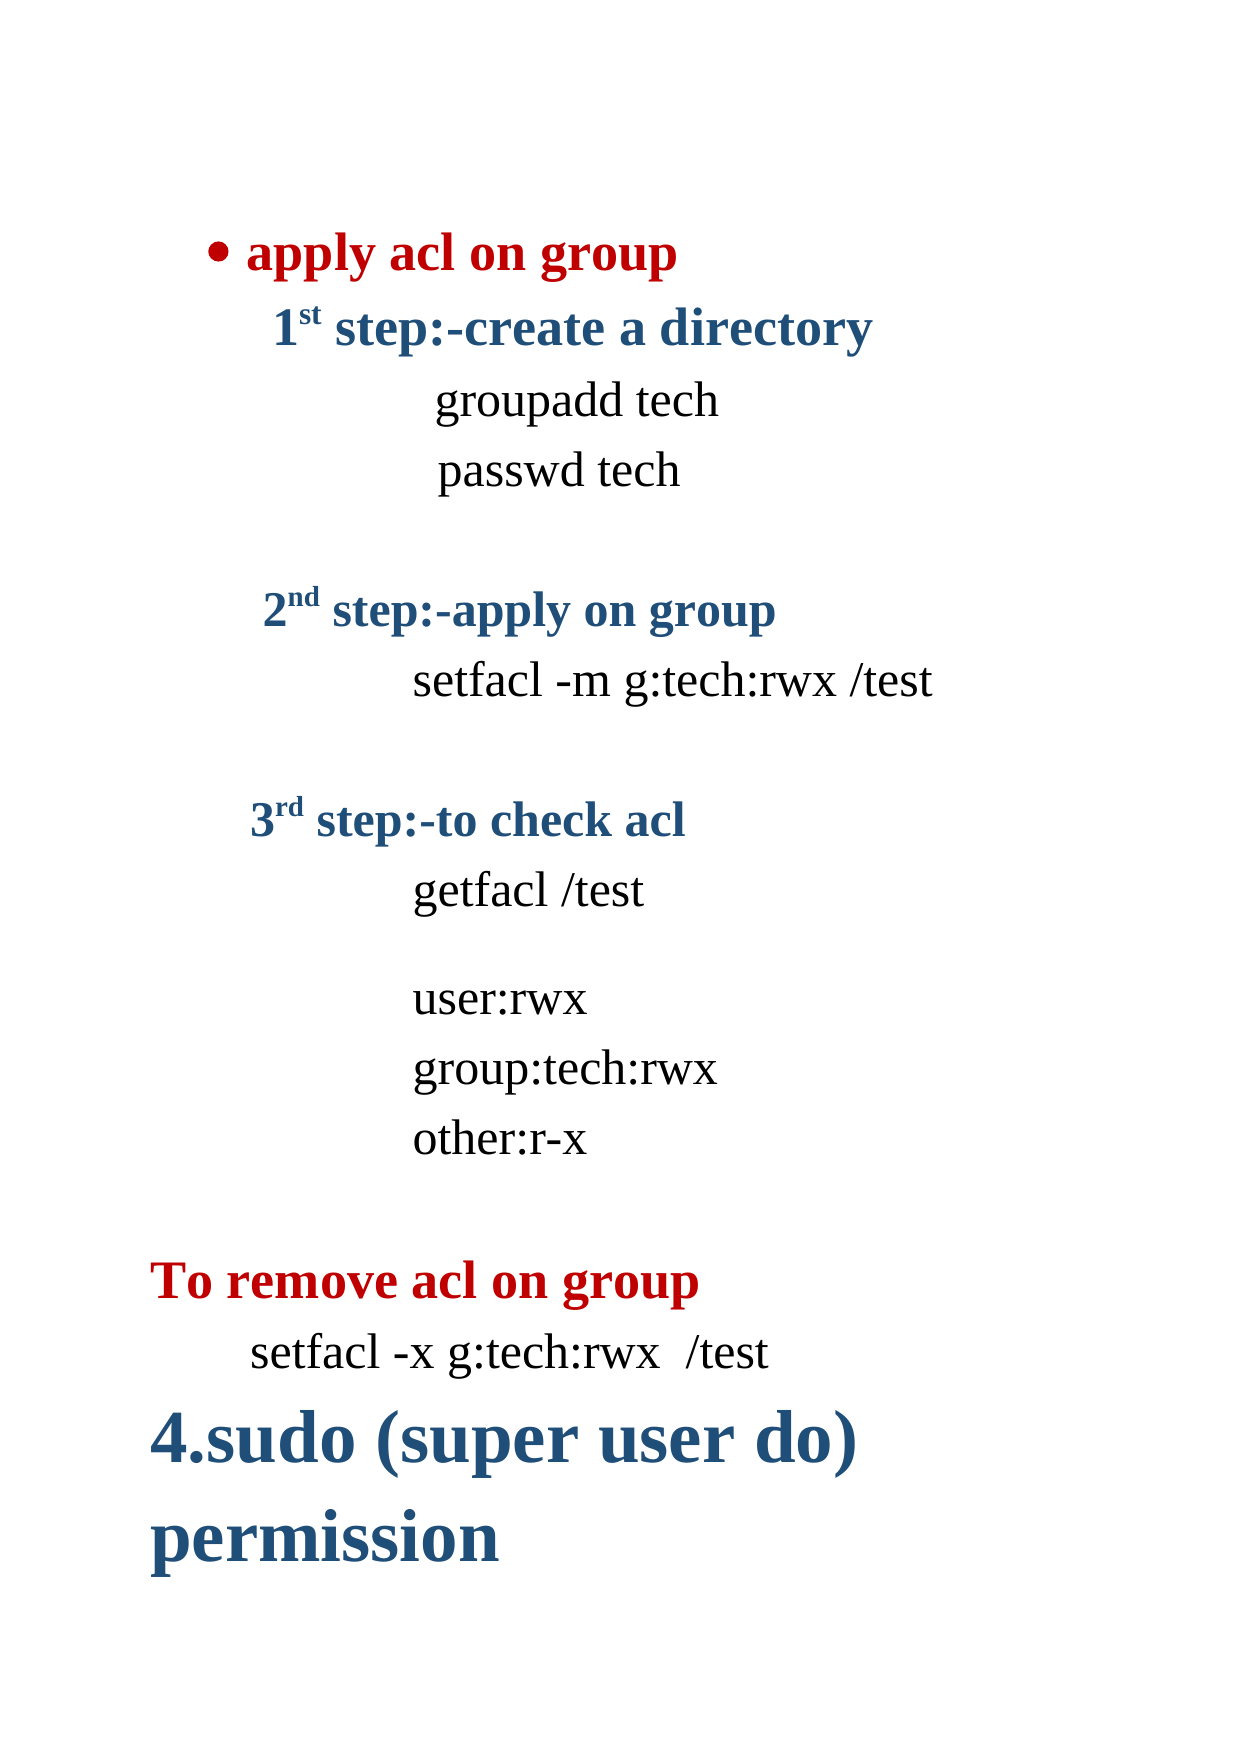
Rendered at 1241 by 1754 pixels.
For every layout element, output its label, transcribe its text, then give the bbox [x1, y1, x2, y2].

text 3rd step:-to check acl [150, 789, 1090, 847]
text getfacl /test [150, 859, 1090, 917]
text 2nd step:-apply on group [150, 579, 1090, 637]
list apply acl on group [209, 220, 1090, 282]
text setfacl -x g:tech:rwx /test [150, 1322, 1090, 1380]
text group:tech:rwx [150, 1037, 1090, 1095]
text To remove acl on group [150, 1247, 1090, 1310]
text other:r-x [150, 1107, 1090, 1165]
text 1st step:-create a directory [150, 295, 1090, 357]
text groupadd tech [150, 369, 1090, 427]
text setfacl -m g:tech:rwx /test [150, 649, 1090, 707]
text 4.sudo (super user do) [150, 1392, 1090, 1478]
text passwd tech [150, 439, 1090, 497]
text permission [150, 1491, 1090, 1577]
text user:rwx [150, 967, 1090, 1025]
